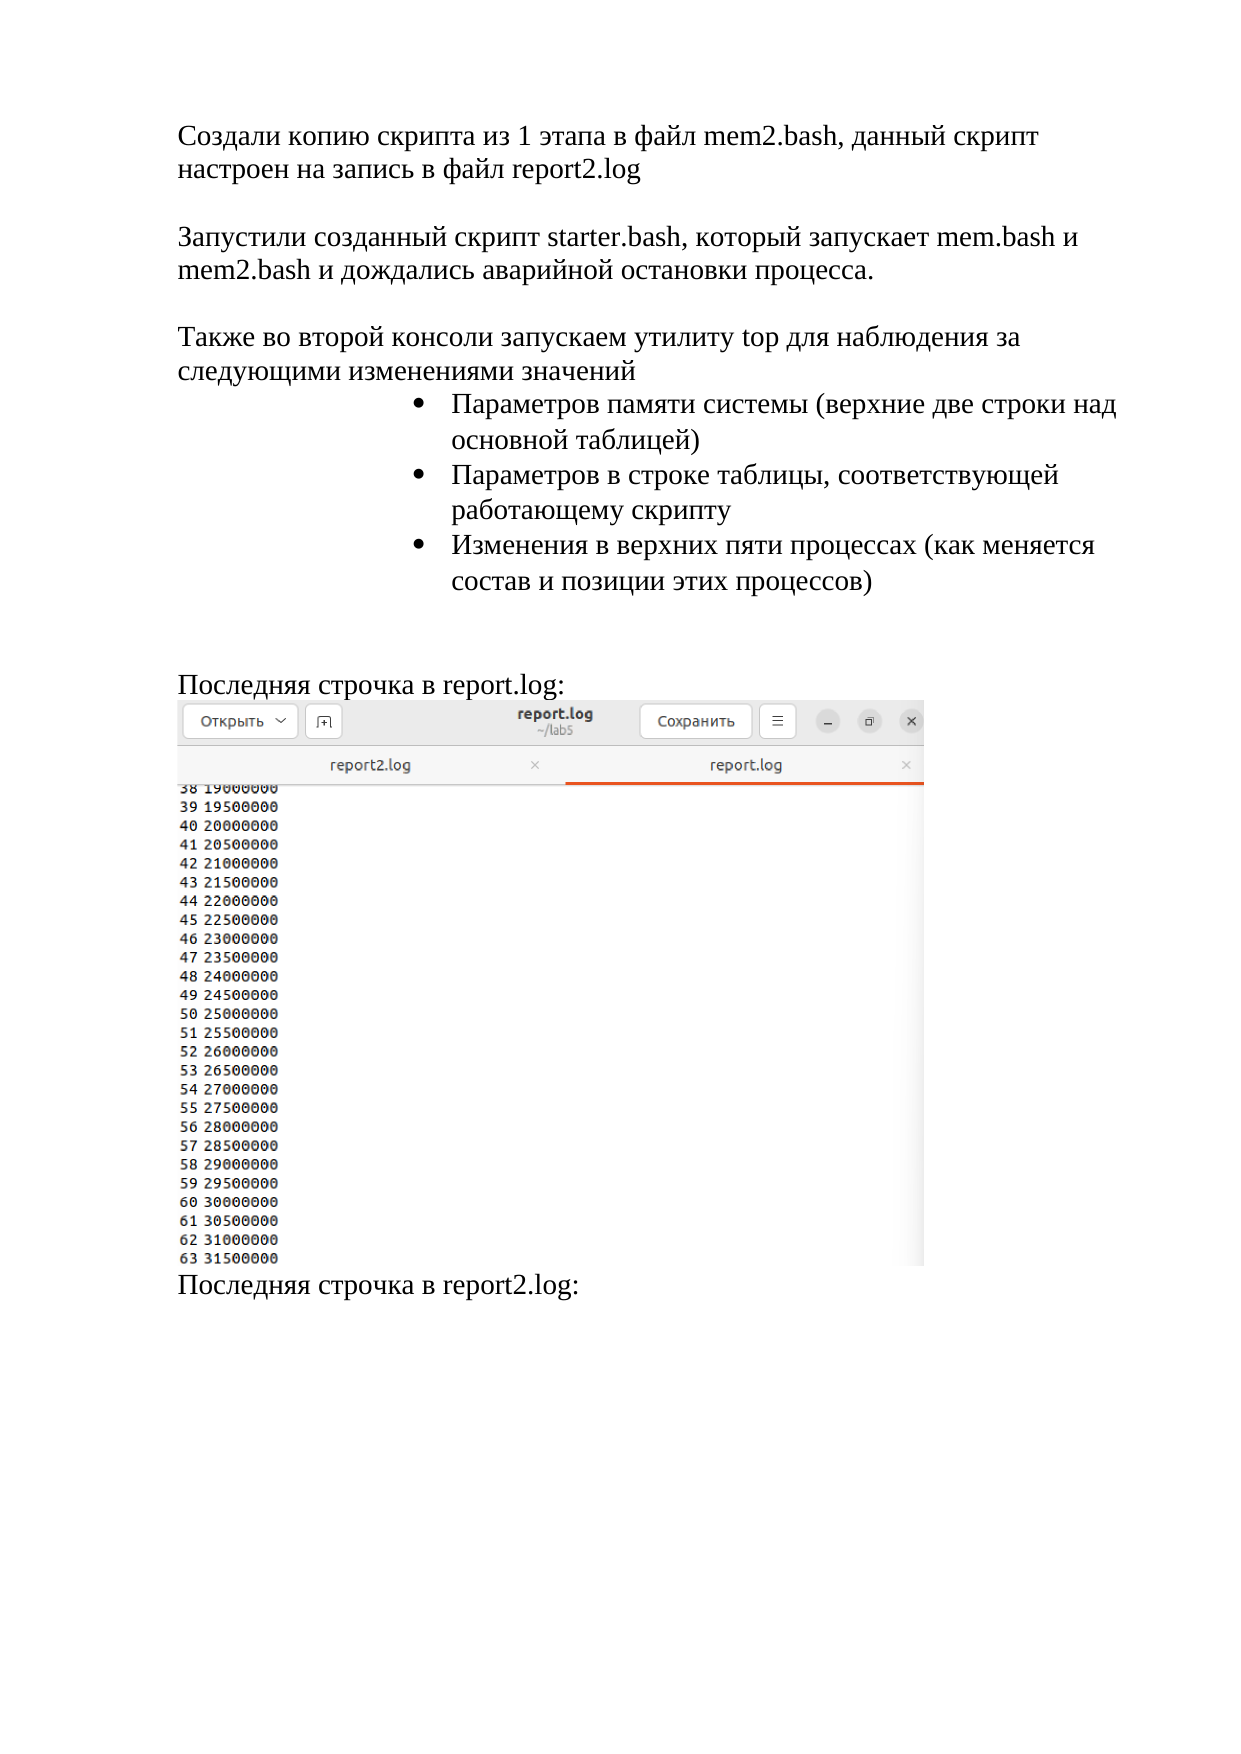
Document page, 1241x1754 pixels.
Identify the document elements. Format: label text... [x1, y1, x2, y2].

picture [177, 700, 924, 1266]
list Параметров в строке таблицы, соответствующей работающему скрипту [413, 457, 1152, 526]
text Последняя строчка в report.log: [177, 667, 1152, 700]
text Создали копию скрипта из 1 этапа в файл mem2.bash, данный скрипт настроен на запись в файл report2.log [177, 118, 1152, 185]
list Параметров памяти системы (верхние две строки над основной таблицей) [413, 386, 1152, 455]
text Последняя строчка в report2.log: [177, 1267, 1152, 1301]
text Также во второй консоли запускаем утилиту top для наблюдения за следующими изменениями значений [177, 319, 1152, 386]
list Изменения в верхних пяти процессах (как меняется состав и позиции этих процессов) [413, 527, 1152, 596]
text Запустили созданный скрипт starter.bash, который запускает mem.bash и mem2.bash и дождались аварийной остановки процесса. [177, 219, 1152, 286]
